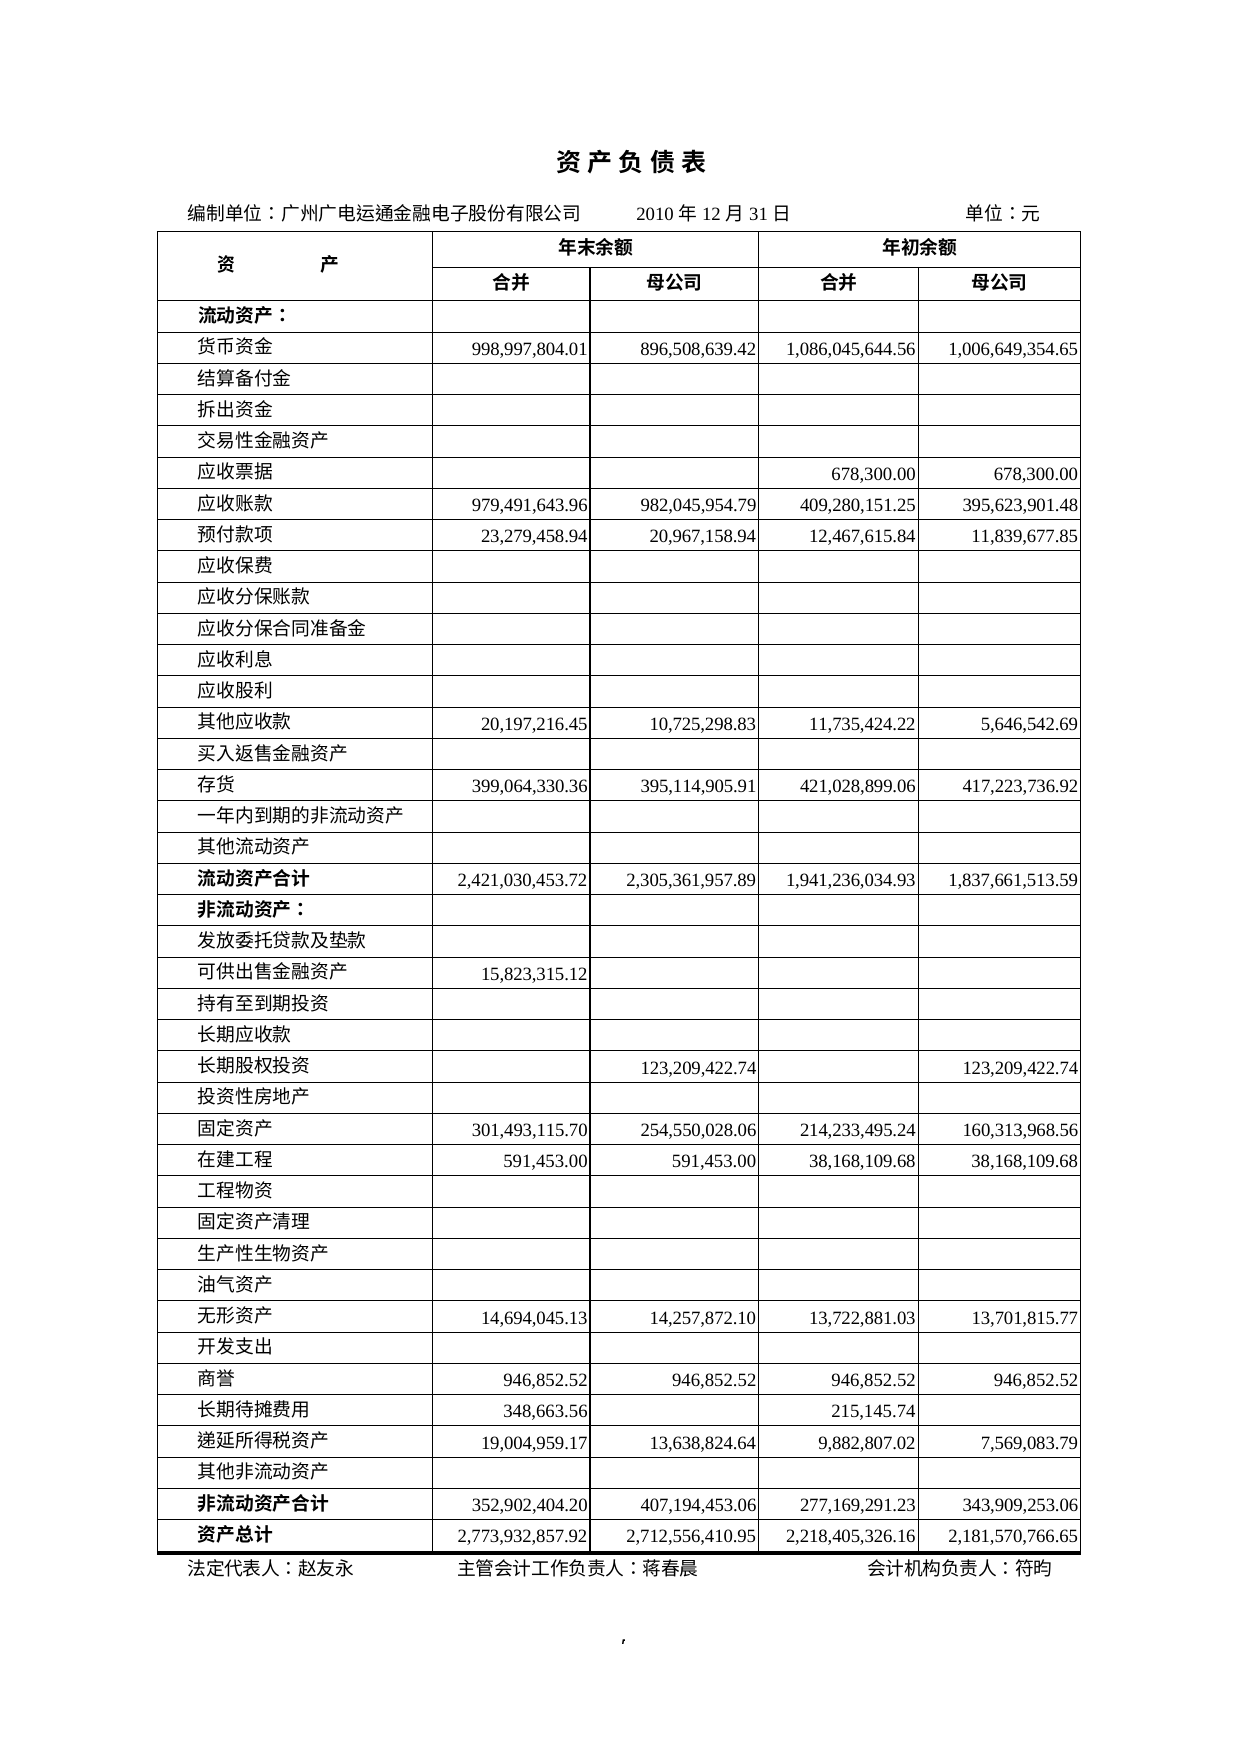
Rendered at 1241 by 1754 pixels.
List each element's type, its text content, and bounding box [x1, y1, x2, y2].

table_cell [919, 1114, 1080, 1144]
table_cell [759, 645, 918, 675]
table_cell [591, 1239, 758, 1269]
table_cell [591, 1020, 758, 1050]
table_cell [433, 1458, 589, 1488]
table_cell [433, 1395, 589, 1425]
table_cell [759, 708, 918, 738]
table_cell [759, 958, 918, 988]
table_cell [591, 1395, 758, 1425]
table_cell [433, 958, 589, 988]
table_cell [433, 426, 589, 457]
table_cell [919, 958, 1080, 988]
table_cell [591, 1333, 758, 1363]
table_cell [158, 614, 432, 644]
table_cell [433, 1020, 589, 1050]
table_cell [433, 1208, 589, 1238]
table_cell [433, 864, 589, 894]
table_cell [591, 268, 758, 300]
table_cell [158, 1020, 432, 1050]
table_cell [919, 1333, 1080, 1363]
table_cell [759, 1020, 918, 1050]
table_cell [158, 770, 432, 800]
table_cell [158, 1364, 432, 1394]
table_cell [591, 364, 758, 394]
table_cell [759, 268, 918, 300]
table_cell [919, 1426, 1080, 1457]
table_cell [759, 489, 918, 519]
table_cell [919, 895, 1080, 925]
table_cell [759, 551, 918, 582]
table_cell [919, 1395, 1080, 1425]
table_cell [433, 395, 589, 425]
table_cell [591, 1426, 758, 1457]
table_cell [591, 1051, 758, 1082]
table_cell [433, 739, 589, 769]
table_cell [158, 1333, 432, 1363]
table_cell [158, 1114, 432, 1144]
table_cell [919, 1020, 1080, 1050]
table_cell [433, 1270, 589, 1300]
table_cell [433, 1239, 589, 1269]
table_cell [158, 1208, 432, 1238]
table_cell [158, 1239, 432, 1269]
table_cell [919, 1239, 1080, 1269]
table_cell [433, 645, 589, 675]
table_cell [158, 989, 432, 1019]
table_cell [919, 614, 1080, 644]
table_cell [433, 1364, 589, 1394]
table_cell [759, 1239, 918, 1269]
text 编制单位：广州广电运通金融电子股份有限公司 2010 年 12 月 31 日 单位：元 [187, 200, 1094, 226]
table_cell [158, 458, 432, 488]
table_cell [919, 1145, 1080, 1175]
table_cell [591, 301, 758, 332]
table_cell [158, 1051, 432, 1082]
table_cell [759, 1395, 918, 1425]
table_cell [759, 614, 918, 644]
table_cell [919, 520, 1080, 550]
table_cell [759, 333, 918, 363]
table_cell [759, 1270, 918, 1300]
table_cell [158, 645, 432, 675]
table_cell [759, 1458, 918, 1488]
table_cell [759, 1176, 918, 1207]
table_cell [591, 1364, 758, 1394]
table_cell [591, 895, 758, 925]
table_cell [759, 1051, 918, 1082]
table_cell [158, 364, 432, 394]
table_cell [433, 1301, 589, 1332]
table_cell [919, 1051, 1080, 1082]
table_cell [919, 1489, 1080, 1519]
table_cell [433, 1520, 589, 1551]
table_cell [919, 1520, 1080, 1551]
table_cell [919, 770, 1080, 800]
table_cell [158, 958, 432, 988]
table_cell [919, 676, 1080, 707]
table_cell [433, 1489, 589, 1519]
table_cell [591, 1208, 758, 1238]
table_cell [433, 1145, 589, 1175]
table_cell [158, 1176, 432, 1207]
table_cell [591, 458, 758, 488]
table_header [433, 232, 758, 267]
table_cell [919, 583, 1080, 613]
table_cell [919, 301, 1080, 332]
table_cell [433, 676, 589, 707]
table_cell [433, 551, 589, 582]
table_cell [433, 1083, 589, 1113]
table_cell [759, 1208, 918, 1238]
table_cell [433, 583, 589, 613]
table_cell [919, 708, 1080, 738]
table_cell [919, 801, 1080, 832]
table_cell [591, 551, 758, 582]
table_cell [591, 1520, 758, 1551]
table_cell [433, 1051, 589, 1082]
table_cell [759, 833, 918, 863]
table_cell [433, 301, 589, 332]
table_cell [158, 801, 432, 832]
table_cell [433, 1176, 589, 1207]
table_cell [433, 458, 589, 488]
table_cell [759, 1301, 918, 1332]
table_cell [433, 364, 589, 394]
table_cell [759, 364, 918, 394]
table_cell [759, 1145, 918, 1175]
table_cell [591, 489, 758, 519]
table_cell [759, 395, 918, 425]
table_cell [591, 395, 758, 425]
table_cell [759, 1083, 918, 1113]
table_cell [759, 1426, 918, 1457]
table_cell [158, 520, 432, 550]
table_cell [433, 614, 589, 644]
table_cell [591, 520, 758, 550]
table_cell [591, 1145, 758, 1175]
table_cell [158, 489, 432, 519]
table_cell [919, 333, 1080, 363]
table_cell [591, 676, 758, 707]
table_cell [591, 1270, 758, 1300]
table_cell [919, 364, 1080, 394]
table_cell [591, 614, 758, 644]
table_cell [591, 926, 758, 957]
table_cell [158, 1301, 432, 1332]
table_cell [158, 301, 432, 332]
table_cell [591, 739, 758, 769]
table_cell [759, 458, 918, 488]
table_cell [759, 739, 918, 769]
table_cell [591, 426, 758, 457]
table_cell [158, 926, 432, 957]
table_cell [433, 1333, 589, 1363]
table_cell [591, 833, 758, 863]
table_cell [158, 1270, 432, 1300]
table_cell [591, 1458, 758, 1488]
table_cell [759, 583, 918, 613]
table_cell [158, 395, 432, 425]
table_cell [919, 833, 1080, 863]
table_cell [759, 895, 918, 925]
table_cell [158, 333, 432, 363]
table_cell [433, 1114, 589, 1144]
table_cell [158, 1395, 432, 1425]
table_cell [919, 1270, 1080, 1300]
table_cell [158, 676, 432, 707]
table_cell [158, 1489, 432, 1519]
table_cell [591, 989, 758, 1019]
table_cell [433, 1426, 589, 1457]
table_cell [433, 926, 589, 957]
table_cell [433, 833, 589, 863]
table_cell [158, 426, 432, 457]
subtitle 资 产 负 债 表 [541, 145, 721, 179]
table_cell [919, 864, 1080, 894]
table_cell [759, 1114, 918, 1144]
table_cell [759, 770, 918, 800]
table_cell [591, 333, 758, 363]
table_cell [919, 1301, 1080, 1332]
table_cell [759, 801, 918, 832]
text 法定代表人：赵友永 主管会计工作负责人：蒋春晨 会计机构负责人：符昀 [187, 1556, 1094, 1581]
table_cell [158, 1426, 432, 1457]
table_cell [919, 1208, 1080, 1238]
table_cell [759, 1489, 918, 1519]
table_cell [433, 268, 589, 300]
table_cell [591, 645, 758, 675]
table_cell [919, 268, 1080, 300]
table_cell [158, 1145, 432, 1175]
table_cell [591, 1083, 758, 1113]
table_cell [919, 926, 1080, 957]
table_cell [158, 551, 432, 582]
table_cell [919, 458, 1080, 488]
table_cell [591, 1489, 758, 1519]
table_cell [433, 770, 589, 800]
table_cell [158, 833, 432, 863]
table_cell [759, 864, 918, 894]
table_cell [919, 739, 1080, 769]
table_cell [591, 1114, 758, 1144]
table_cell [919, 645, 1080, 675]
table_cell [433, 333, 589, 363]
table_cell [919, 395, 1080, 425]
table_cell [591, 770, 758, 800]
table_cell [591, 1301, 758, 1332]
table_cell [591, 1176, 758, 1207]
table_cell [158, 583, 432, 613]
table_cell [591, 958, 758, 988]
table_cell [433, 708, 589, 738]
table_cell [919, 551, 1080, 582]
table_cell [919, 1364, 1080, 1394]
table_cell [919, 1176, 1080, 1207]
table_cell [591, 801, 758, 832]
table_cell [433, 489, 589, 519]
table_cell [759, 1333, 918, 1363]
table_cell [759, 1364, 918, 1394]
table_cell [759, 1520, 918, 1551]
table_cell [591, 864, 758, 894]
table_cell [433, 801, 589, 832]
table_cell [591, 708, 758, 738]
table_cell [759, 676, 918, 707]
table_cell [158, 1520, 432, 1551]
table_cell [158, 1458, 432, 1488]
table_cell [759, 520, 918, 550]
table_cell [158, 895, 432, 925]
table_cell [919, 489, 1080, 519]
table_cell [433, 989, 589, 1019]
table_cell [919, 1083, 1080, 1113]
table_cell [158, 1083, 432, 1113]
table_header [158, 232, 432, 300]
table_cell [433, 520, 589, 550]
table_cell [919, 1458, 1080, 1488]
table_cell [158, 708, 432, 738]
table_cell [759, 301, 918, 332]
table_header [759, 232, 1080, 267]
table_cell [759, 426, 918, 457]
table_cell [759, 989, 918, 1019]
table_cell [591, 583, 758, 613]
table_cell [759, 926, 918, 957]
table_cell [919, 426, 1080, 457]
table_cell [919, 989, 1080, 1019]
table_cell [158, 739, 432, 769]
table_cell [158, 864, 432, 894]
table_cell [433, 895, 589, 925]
